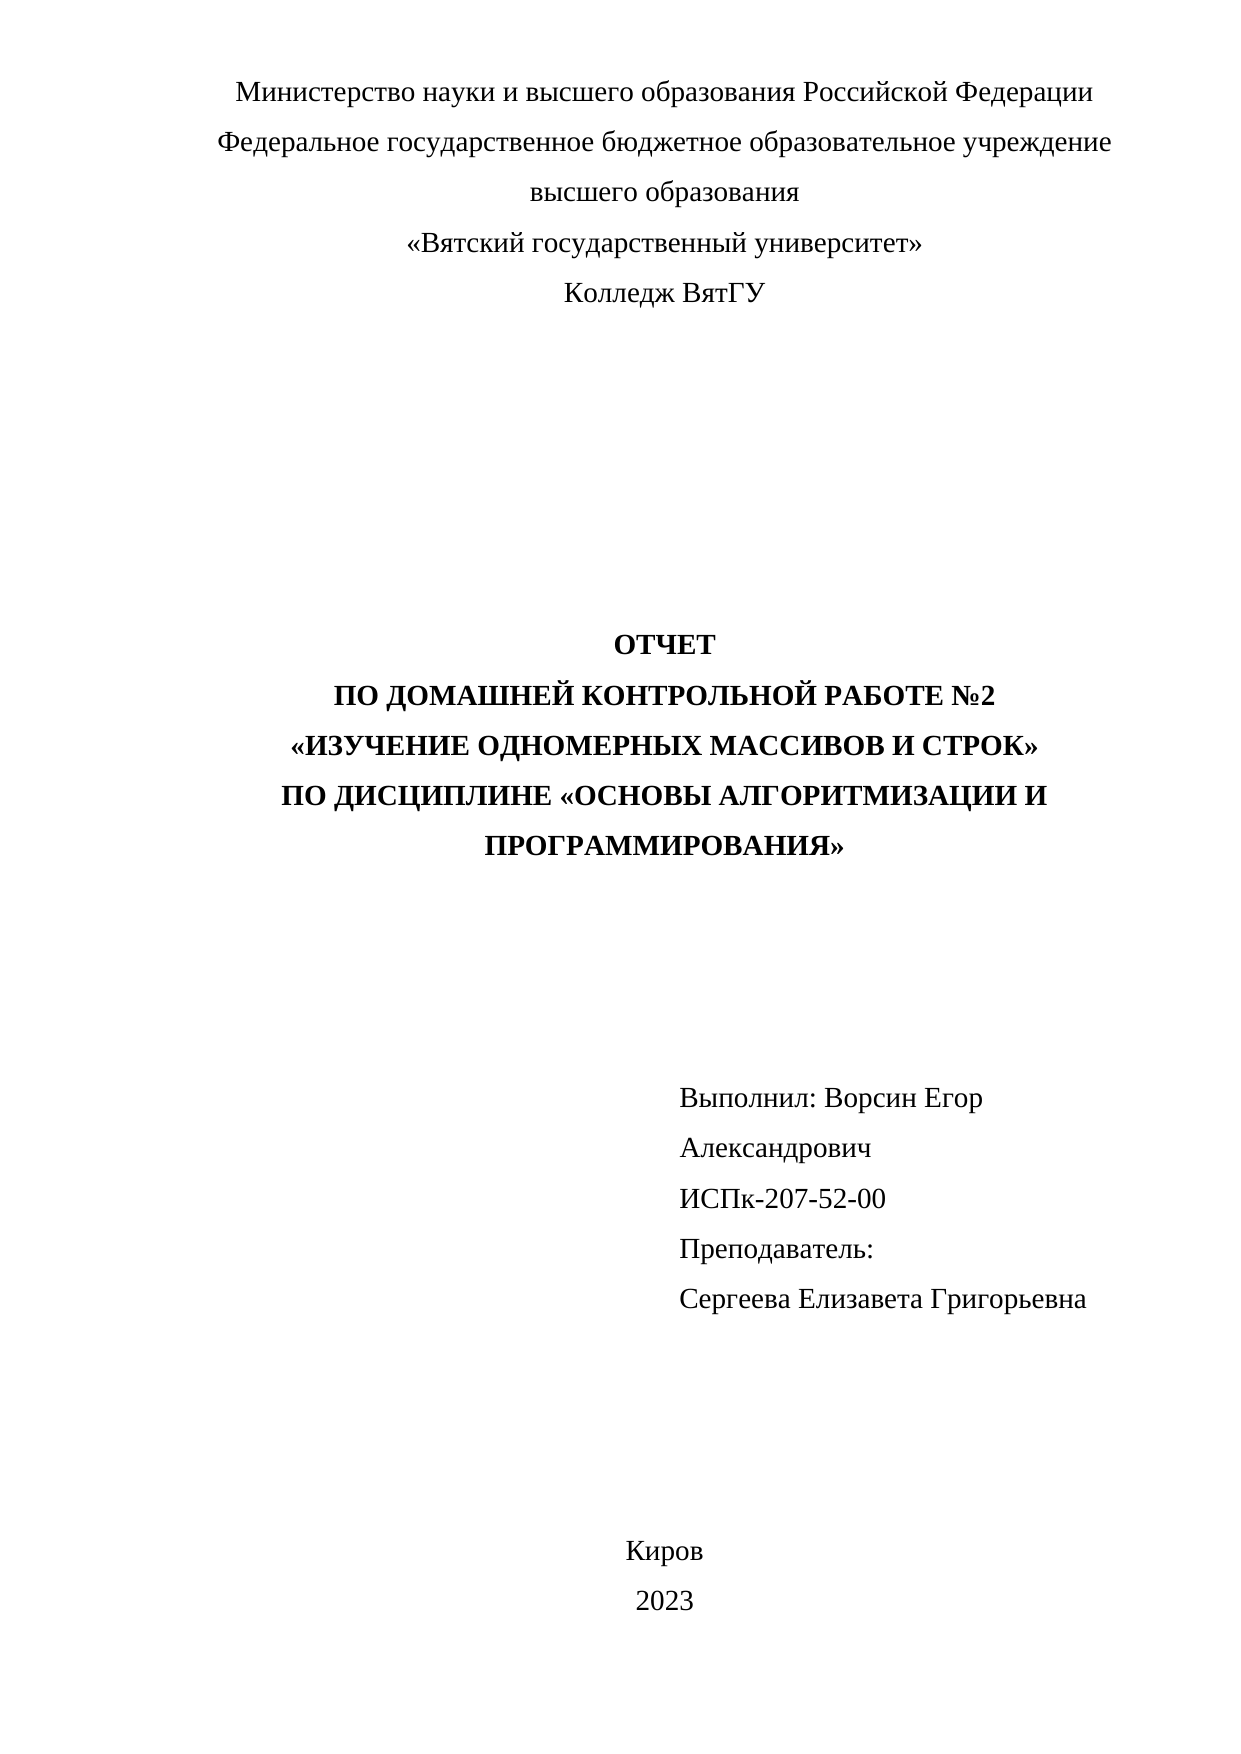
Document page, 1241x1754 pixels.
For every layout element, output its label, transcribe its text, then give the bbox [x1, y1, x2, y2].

text ПО ДОМАШНЕЙ КОНТРОЛЬНОЙ РАБОТЕ №2 [177, 678, 1152, 711]
text ИСПк-207-52-00 [679, 1181, 1152, 1214]
text Колледж ВятГУ [177, 275, 1152, 309]
text ОТЧЕТ [177, 627, 1152, 661]
text «ИЗУЧЕНИЕ ОДНОМЕРНЫХ МАССИВОВ И СТРОК» [177, 728, 1152, 761]
text Министерство науки и высшего образования Российской Федерации [177, 74, 1152, 107]
text Выполнил: Ворсин Егор Александрович [679, 1080, 1152, 1164]
text Преподаватель: [679, 1231, 1152, 1264]
text высшего образования [177, 174, 1152, 208]
text 2023 [177, 1583, 1152, 1617]
text Федеральное государственное бюджетное образовательное учреждение [177, 124, 1152, 158]
text Сергеева Елизавета Григорьевна [679, 1281, 1152, 1315]
text «Вятский государственный университет» [177, 225, 1152, 258]
text ПО ДИСЦИПЛИНЕ «ОСНОВЫ АЛГОРИТМИЗАЦИИ И ПРОГРАММИРОВАНИЯ» [177, 778, 1152, 862]
text Киров [177, 1533, 1152, 1566]
